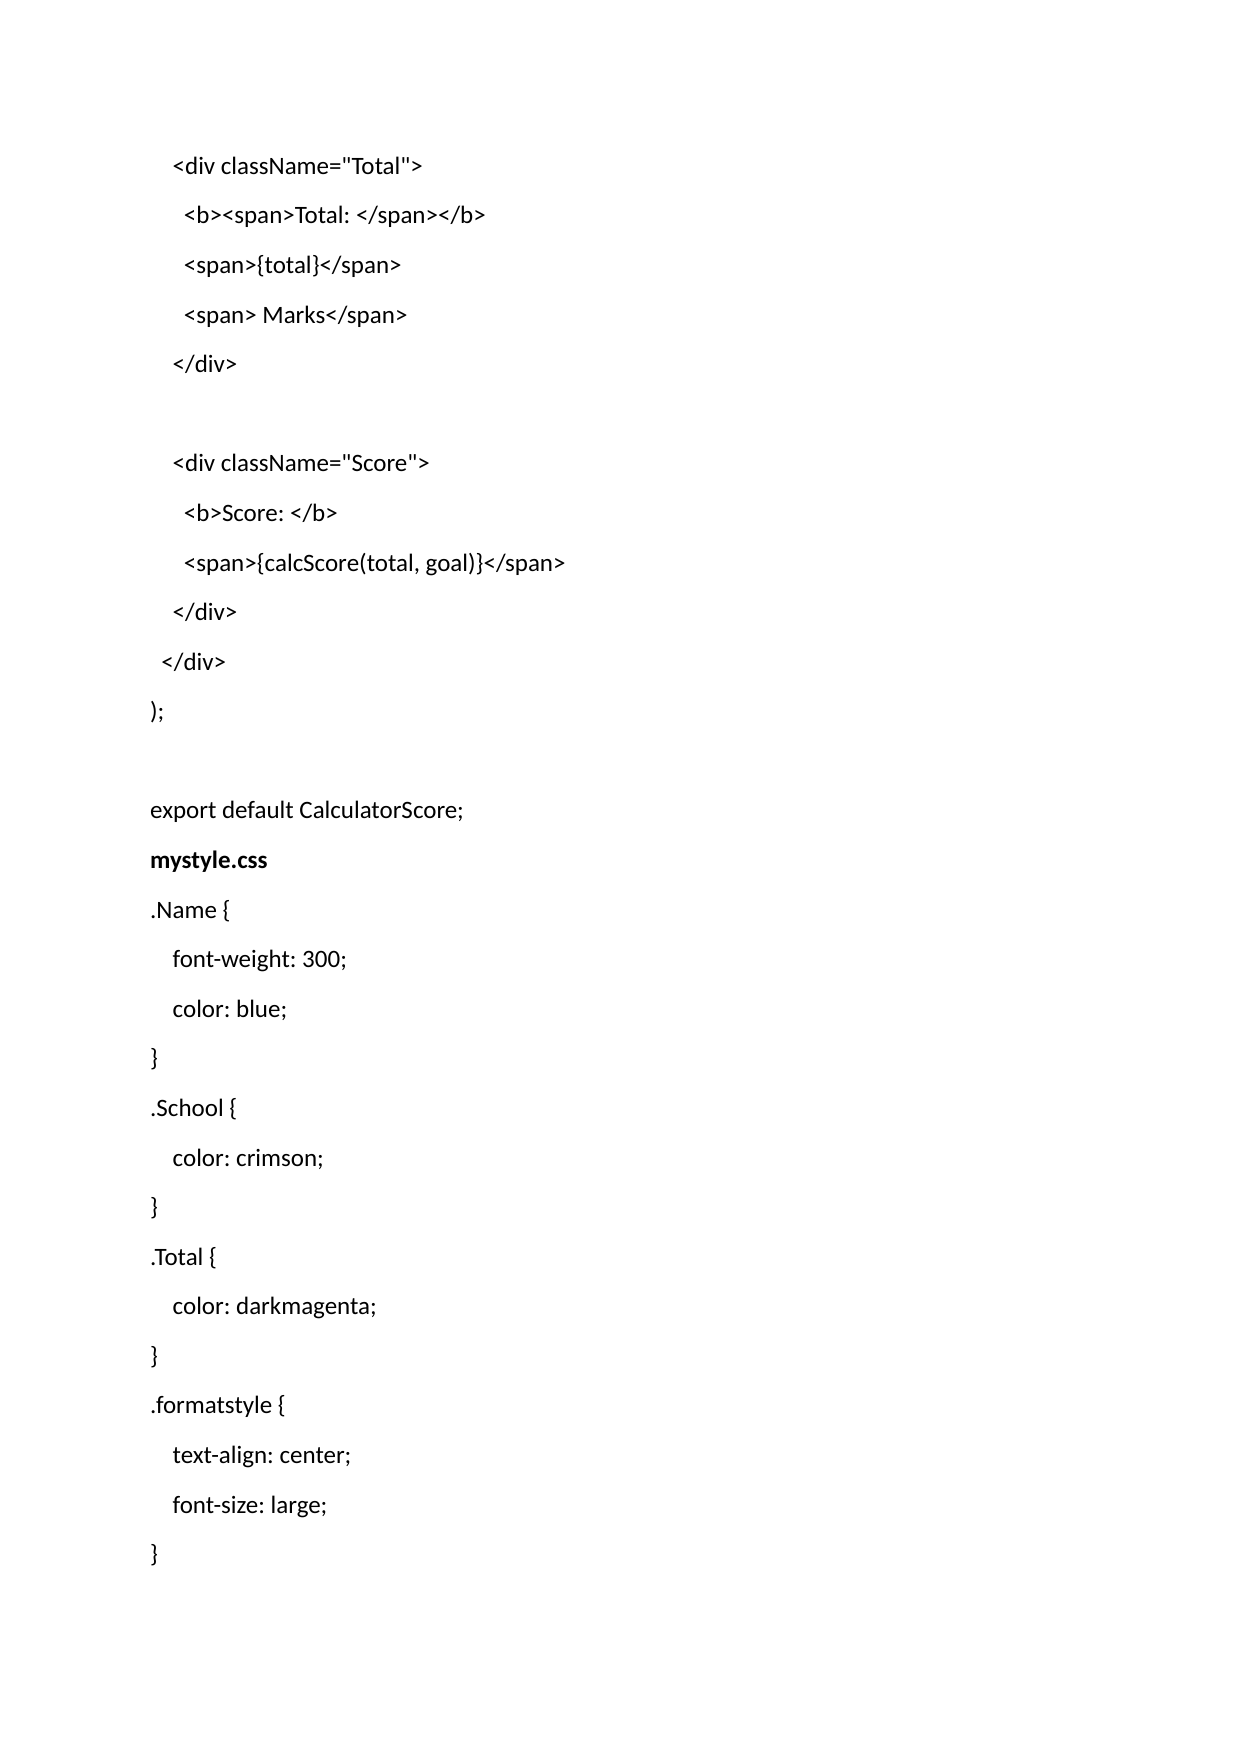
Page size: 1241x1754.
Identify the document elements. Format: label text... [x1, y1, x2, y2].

text </div> [150, 646, 1090, 676]
text } [150, 1191, 1090, 1222]
text <span> Marks</span> [150, 299, 1090, 329]
text <div className="Score"> [150, 447, 1090, 478]
text ); [150, 695, 1090, 726]
text <b><span>Total: </span></b> [150, 199, 1090, 230]
text } [150, 1042, 1090, 1073]
text color: darkmagenta; [150, 1290, 1090, 1321]
text <span>{total}</span> [150, 249, 1090, 280]
text <div className="Total"> [150, 150, 1090, 181]
text } [150, 1340, 1090, 1371]
text </div> [150, 596, 1090, 627]
text .formatstyle { [150, 1389, 1090, 1420]
text <b>Score: </b> [150, 497, 1090, 528]
text color: crimson; [150, 1142, 1090, 1172]
text font-size: large; [150, 1489, 1090, 1519]
text color: blue; [150, 993, 1090, 1023]
text <span>{calcScore(total, goal)}</span> [150, 547, 1090, 577]
text .Name { [150, 894, 1090, 924]
text mystyle.css [150, 844, 1090, 875]
text font-weight: 300; [150, 943, 1090, 974]
text text-align: center; [150, 1439, 1090, 1470]
text export default CalculatorScore; [150, 794, 1090, 825]
text } [150, 1538, 1090, 1569]
text </div> [150, 348, 1090, 379]
text .School { [150, 1092, 1090, 1123]
text .Total { [150, 1241, 1090, 1271]
